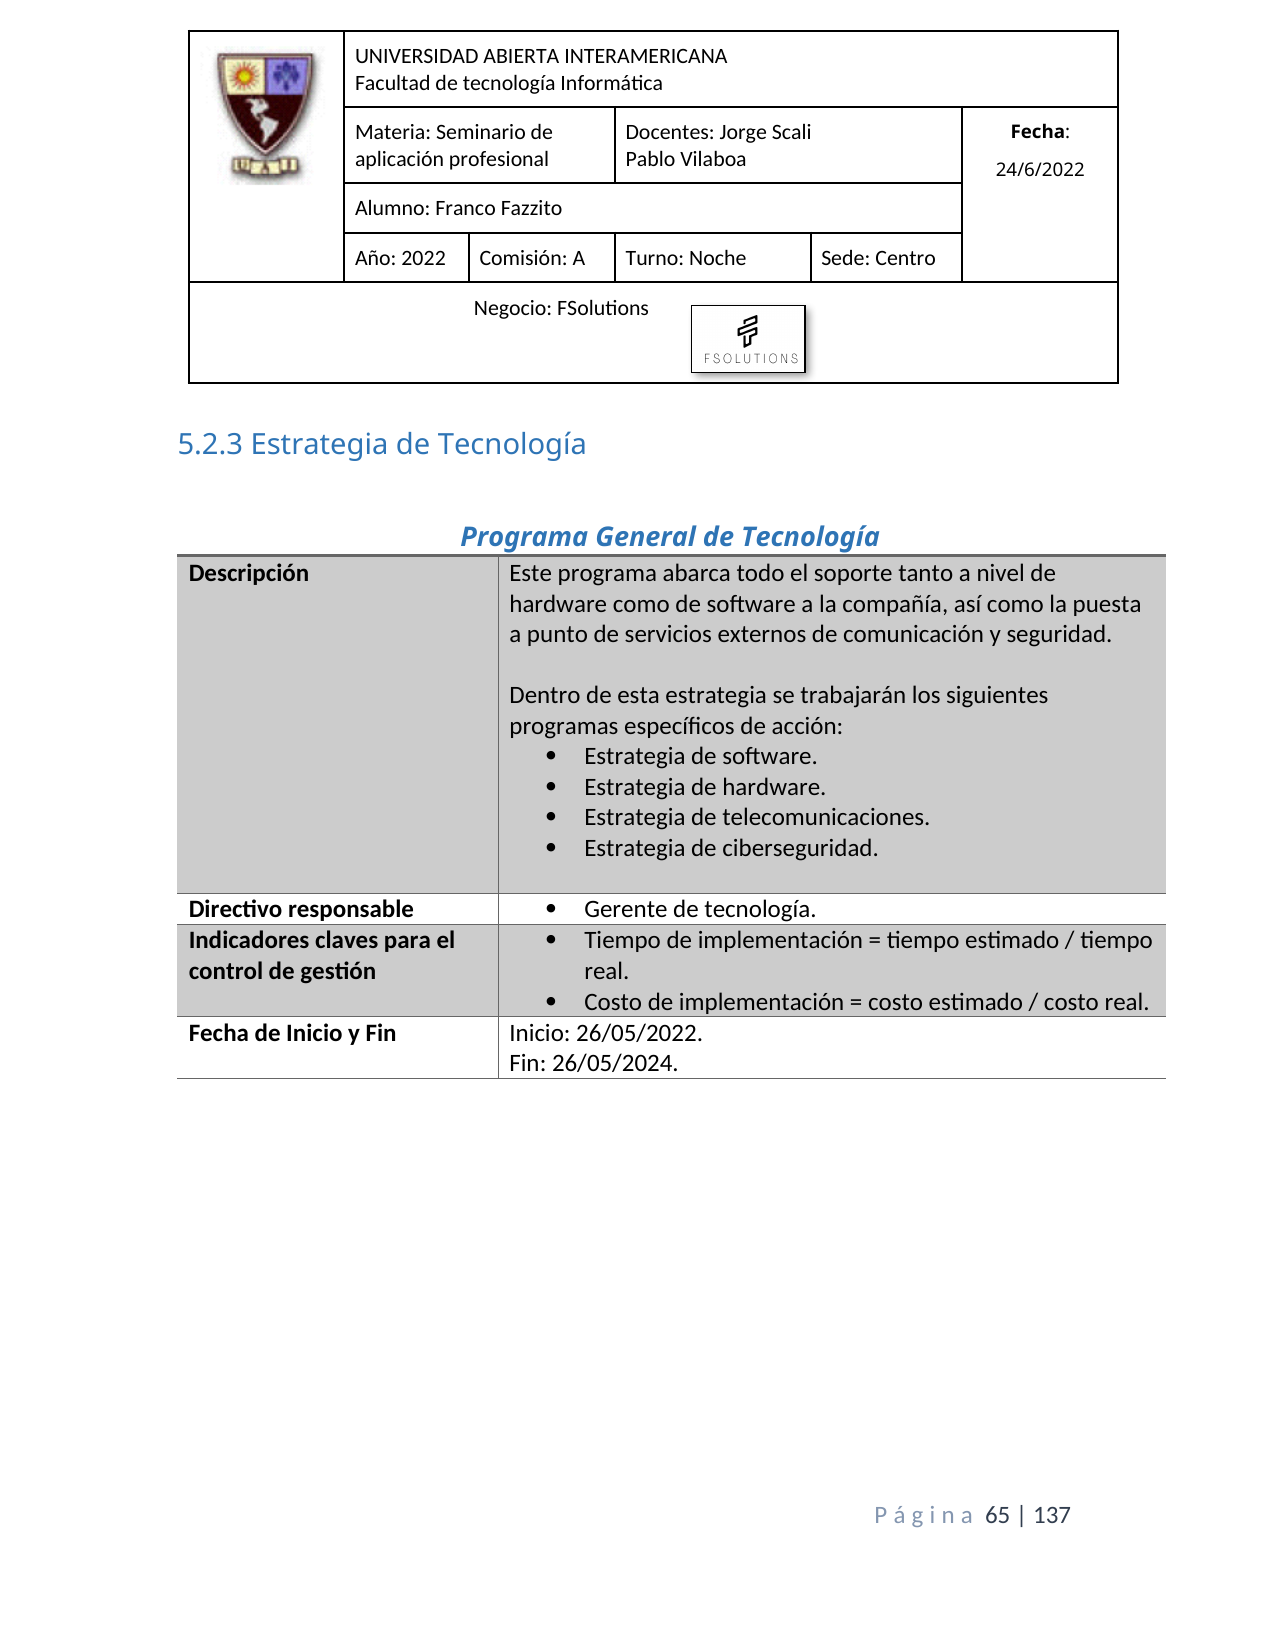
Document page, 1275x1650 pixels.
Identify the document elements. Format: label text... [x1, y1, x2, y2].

table_cell Descripción [177, 557, 498, 893]
table_cell Fecha de Inicio y Fin [177, 1017, 498, 1078]
table_cell Tiempo de implementación = tiempo estimado / tiempo real. Costo de implementación = costo estimado / costo real. [499, 925, 1166, 1016]
table_header Programa General de Tecnología [177, 509, 1166, 554]
table_cell Gerente de tecnología. [499, 894, 1166, 924]
table_cell Indicadores claves para el control de gestión [177, 925, 498, 1016]
table_cell Directivo responsable [177, 894, 498, 924]
subtitle 5.2.3 Estrategia de Tecnología [177, 423, 1098, 463]
picture [692, 306, 804, 372]
table_cell Este programa abarca todo el soporte tanto a nivel de hardware como de software a la compañía, así como la puesta a punto de servicios externos de comunicación y seguridad. Dentro de esta estrategia se trabajarán los siguientes programas específicos de acción: Estrategia de software. Estrategia de hardware. Estrategia de telecomunicaciones. Estrategia de ciberseguridad. [499, 557, 1166, 893]
picture [198, 42, 332, 192]
table_cell Inicio: 26/05/2022. Fin: 26/05/2024. [499, 1017, 1166, 1078]
